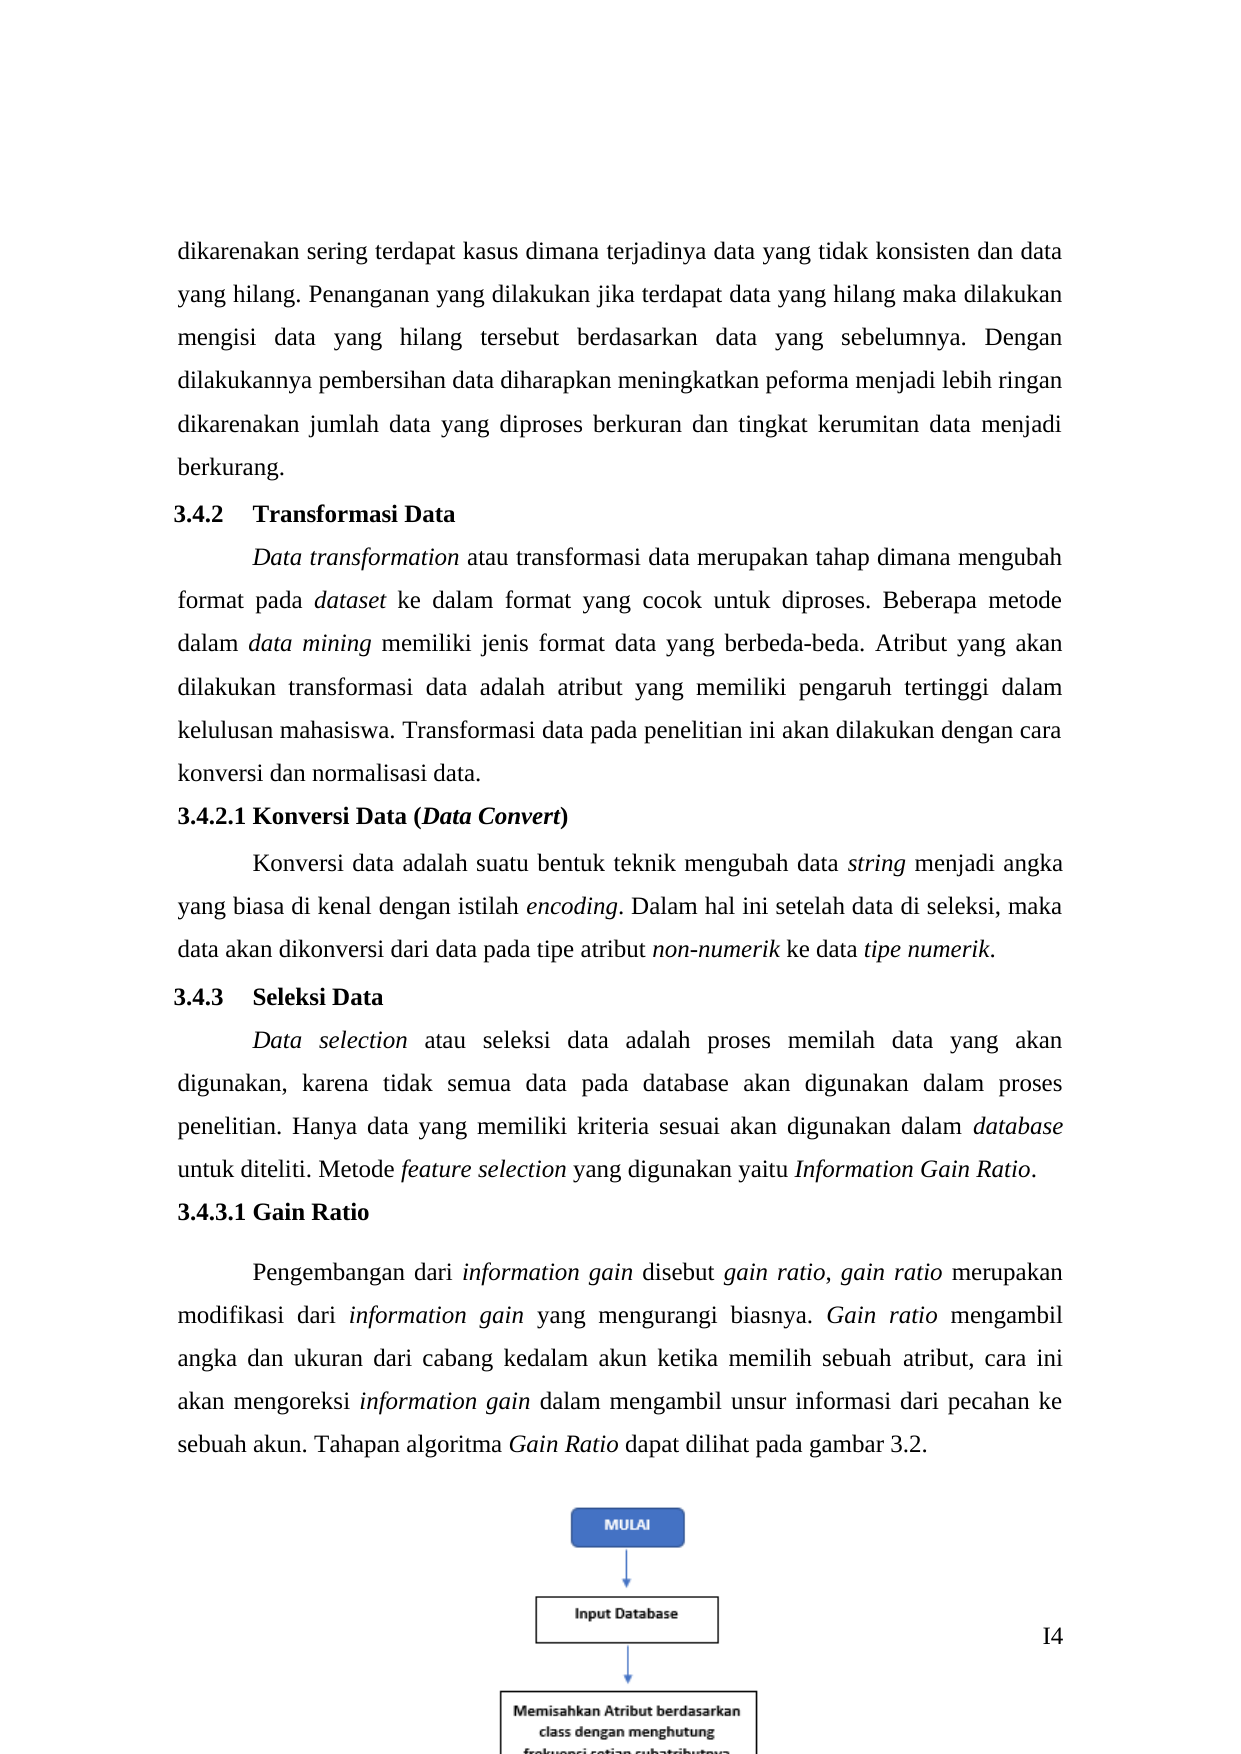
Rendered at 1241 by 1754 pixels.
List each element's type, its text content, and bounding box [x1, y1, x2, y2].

list Gain Ratio [177, 1197, 1063, 1226]
subtitle Seleksi Data [173, 982, 1063, 1010]
subtitle Transformasi Data [173, 499, 1063, 528]
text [177, 236, 1063, 481]
list Konversi Data (Data Convert) [177, 801, 1063, 830]
picture [376, 1502, 864, 1754]
text Konversi data adalah suatu bentuk teknik mengubah data string menjadi angka yang biasa di kenal dengan istilah encoding. Dalam hal ini setelah data di seleksi, maka data akan dikonversi dari data pada tipe atribut non-numerik ke data tipe numerik. [177, 848, 1063, 963]
text Data selection atau seleksi data adalah proses memilah data yang akan digunakan, karena tidak semua data pada database akan digunakan dalam proses penelitian. Hanya data yang memiliki kriteria sesuai akan digunakan dalam database untuk diteliti. Metode feature selection yang digunakan yaitu Information Gain Ratio. [177, 1025, 1063, 1183]
text Data transformation atau transformasi data merupakan tahap dimana mengubah format pada dataset ke dalam format yang cocok untuk diproses. Beberapa metode dalam data mining memiliki jenis format data yang berbeda-beda. Atribut yang akan dilakukan transformasi data adalah atribut yang memiliki pengaruh tertinggi dalam kelulusan mahasiswa. Transformasi data pada penelitian ini akan dilakukan dengan cara konversi dan normalisasi data. [177, 542, 1063, 787]
text Pengembangan dari information gain disebut gain ratio, gain ratio merupakan modifikasi dari information gain yang mengurangi biasnya. Gain ratio mengambil angka dan ukuran dari cabang kedalam akun ketika memilih sebuah atribut, cara ini akan mengoreksi information gain dalam mengambil unsur informasi dari pecahan ke sebuah akun. Tahapan algoritma Gain Ratio dapat dilihat pada gambar 3.2. [177, 1257, 1063, 1458]
